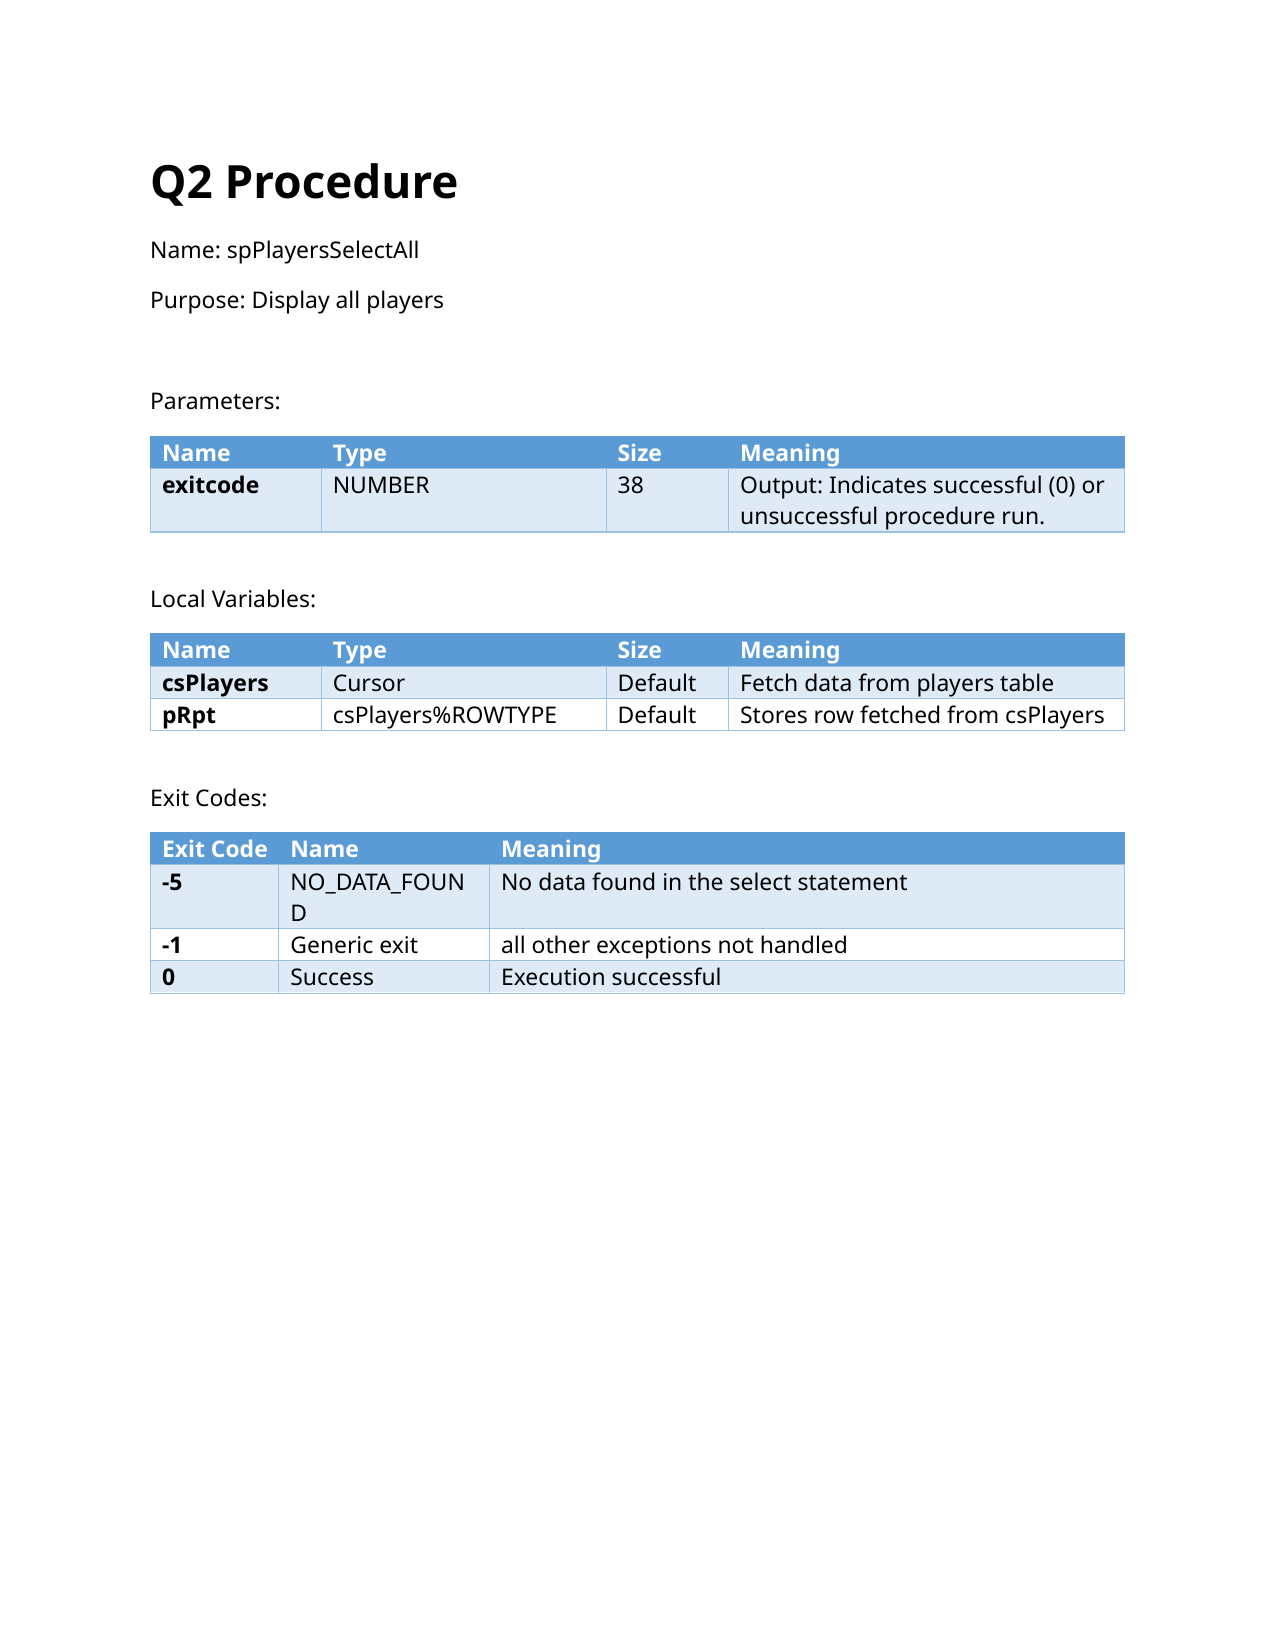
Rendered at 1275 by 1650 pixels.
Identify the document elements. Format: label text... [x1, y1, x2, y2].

table_header Size [607, 634, 728, 666]
table_cell Stores row fetched from csPlayers [729, 699, 1124, 730]
table_cell NO_DATA_FOUND [279, 865, 489, 928]
table_cell 0 [151, 961, 278, 992]
table_header Meaning [490, 833, 1124, 864]
text Purpose: Display all players [150, 284, 1125, 316]
table_cell exitcode [151, 469, 321, 531]
table_cell Fetch data from players table [729, 667, 1124, 698]
table_cell Generic exit [279, 929, 489, 960]
text Local Variables: [150, 583, 1125, 614]
table_header Type [322, 634, 606, 666]
table_cell -5 [151, 865, 278, 928]
table_header Exit Code [151, 833, 278, 864]
table_cell Default [607, 699, 728, 730]
table_header Meaning [729, 437, 1124, 468]
table_cell Success [279, 961, 489, 992]
table_cell csPlayers%ROWTYPE [322, 699, 606, 730]
table_header Type [322, 437, 606, 468]
table_cell -1 [151, 929, 278, 960]
table_cell No data found in the select statement [490, 865, 1124, 928]
table_cell Output: Indicates successful (0) or unsuccessful procedure run. [729, 469, 1124, 531]
table_cell NUMBER [322, 469, 606, 531]
table_header Name [151, 437, 321, 468]
text Q2 Procedure [150, 150, 1125, 212]
table_cell Execution successful [490, 961, 1124, 992]
table_header Name [279, 833, 489, 864]
table_cell 38 [607, 469, 728, 531]
table_header Size [607, 437, 728, 468]
table_header Meaning [729, 634, 1124, 666]
text Parameters: [150, 385, 1125, 416]
table_cell Cursor [322, 667, 606, 698]
table_header Name [151, 634, 321, 666]
table_cell pRpt [151, 699, 321, 730]
table_cell Default [607, 667, 728, 698]
table_cell all other exceptions not handled [490, 929, 1124, 960]
table_cell csPlayers [151, 667, 321, 698]
text Exit Codes: [150, 782, 1125, 813]
text Name: spPlayersSelectAll [150, 234, 1125, 265]
